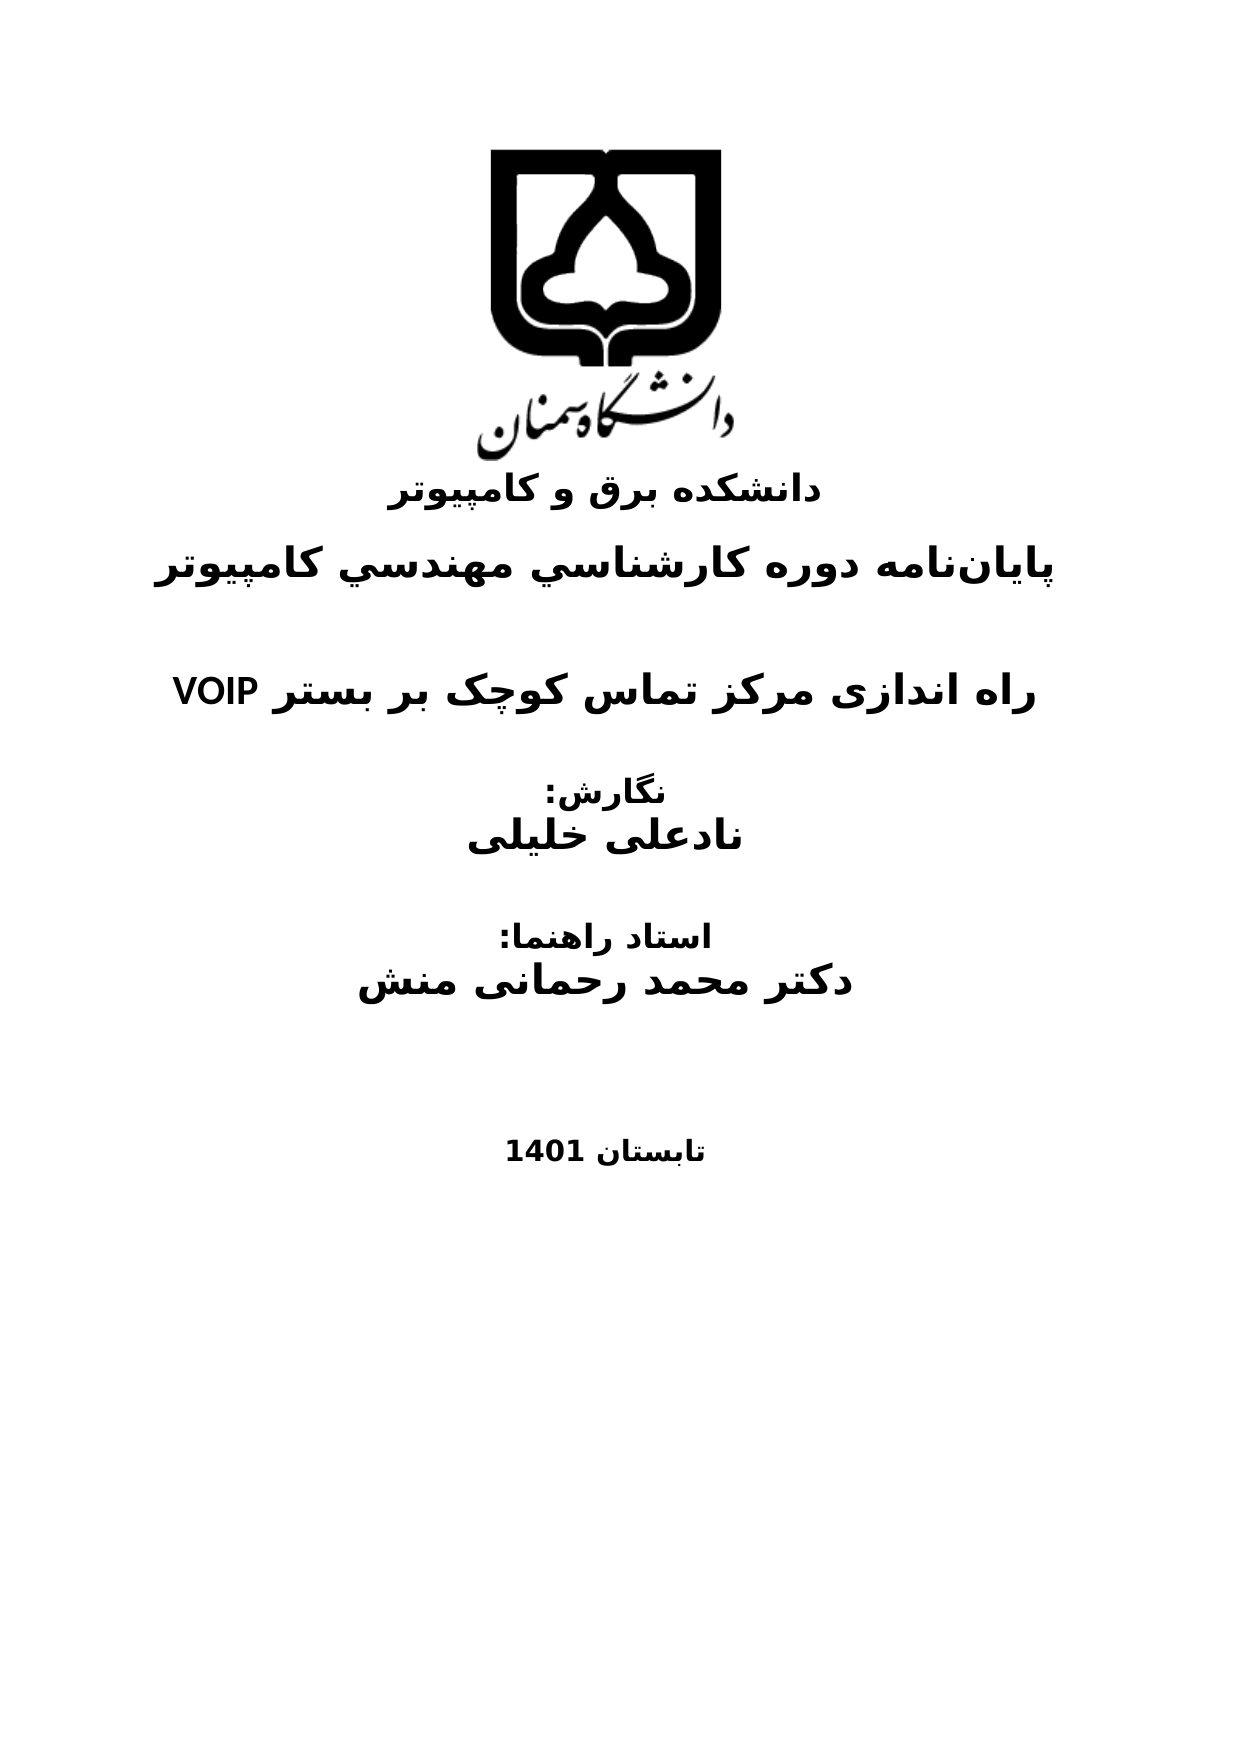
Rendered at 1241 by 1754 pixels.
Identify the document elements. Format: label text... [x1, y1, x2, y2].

text نگارش: [148, 772, 1063, 811]
text راه اندازی مرکز تماس کوچک بر بستر VOIP [148, 664, 1063, 715]
text نادعلی خلیلی [148, 811, 1063, 860]
text پايان‌نامه دوره‌ كارشناسي مهندسي کامپیوتر [148, 539, 1063, 587]
text استاد راهنما: [148, 917, 1063, 956]
text تابستان 1401 [148, 1134, 1063, 1168]
text دکتر محمد رحمانی منش [148, 956, 1063, 1004]
text دانشکده برق و کامپیوتر [148, 466, 1063, 510]
picture [477, 147, 734, 461]
